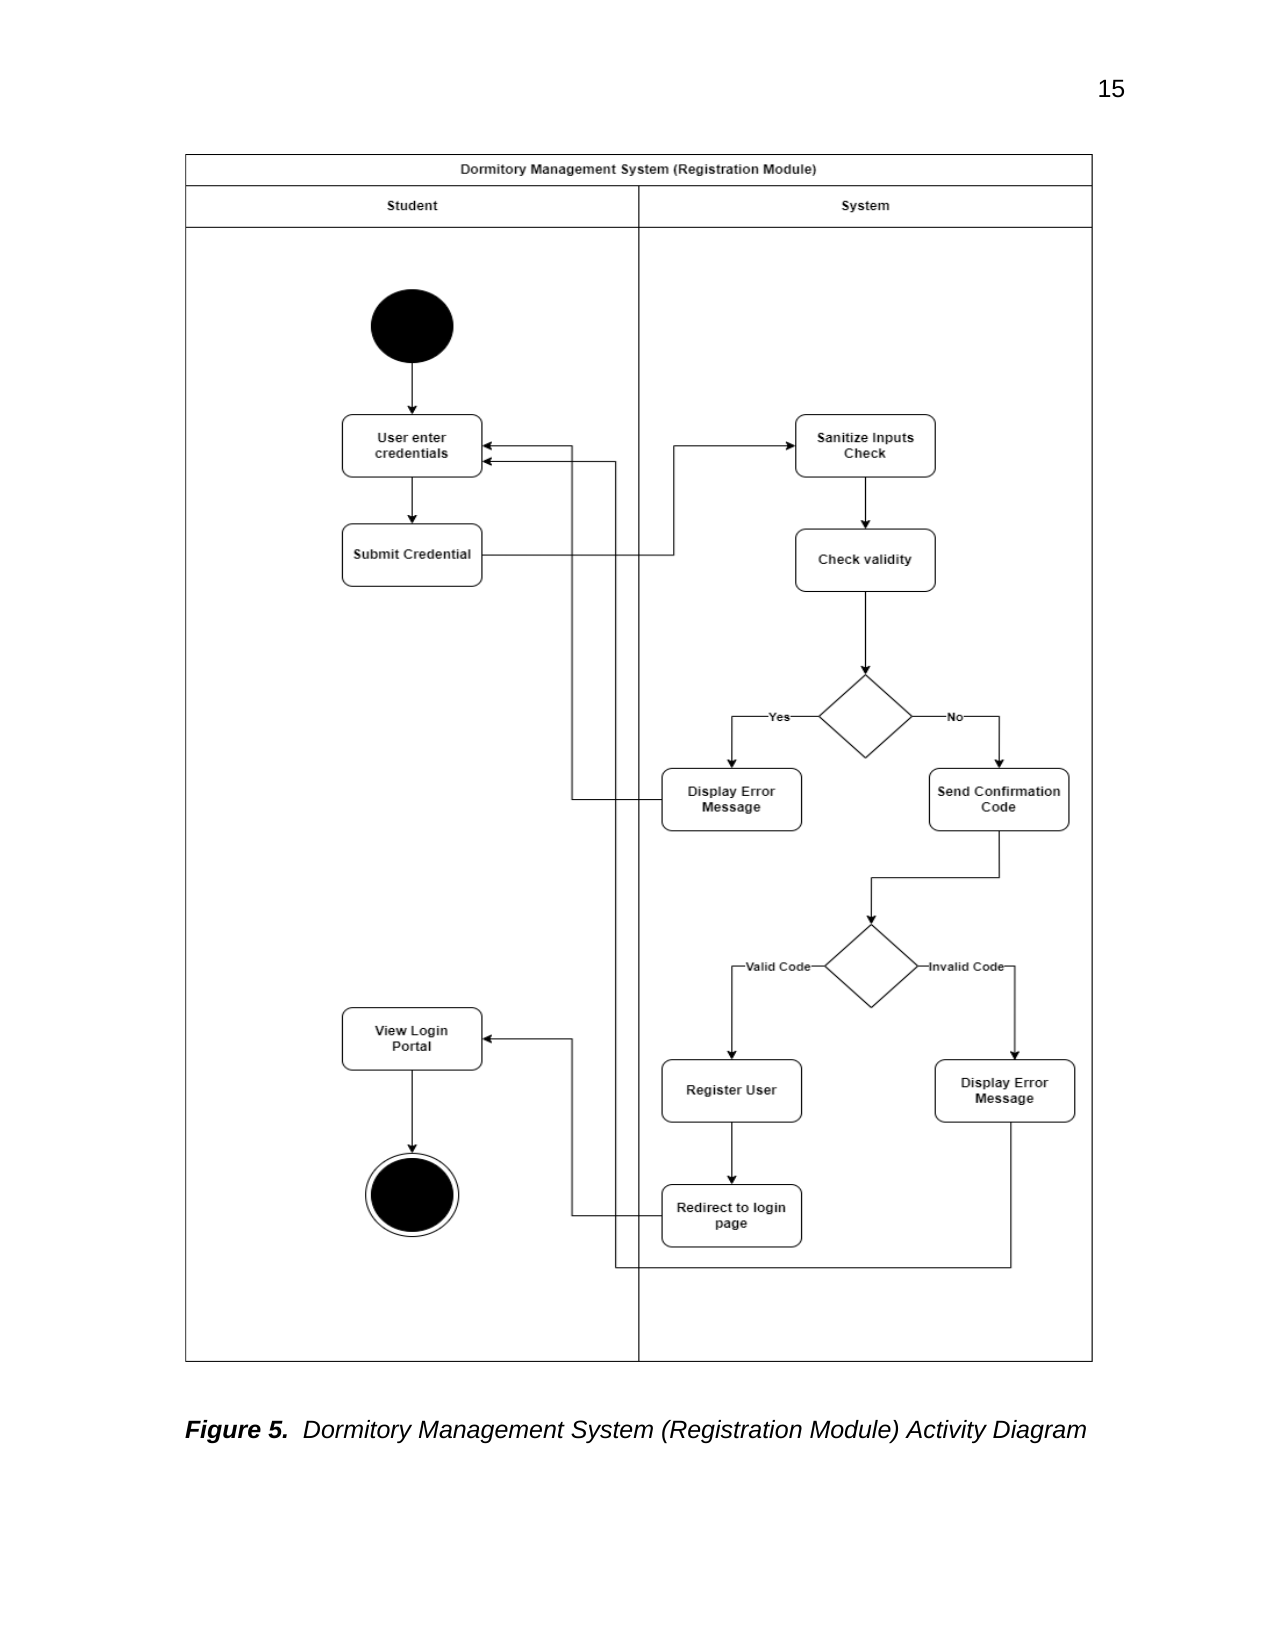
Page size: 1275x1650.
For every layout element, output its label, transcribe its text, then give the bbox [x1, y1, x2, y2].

picture [185, 154, 1094, 1363]
text Figure 5. Dormitory Management System (Registration Module) Activity Diagram [150, 1415, 1125, 1444]
